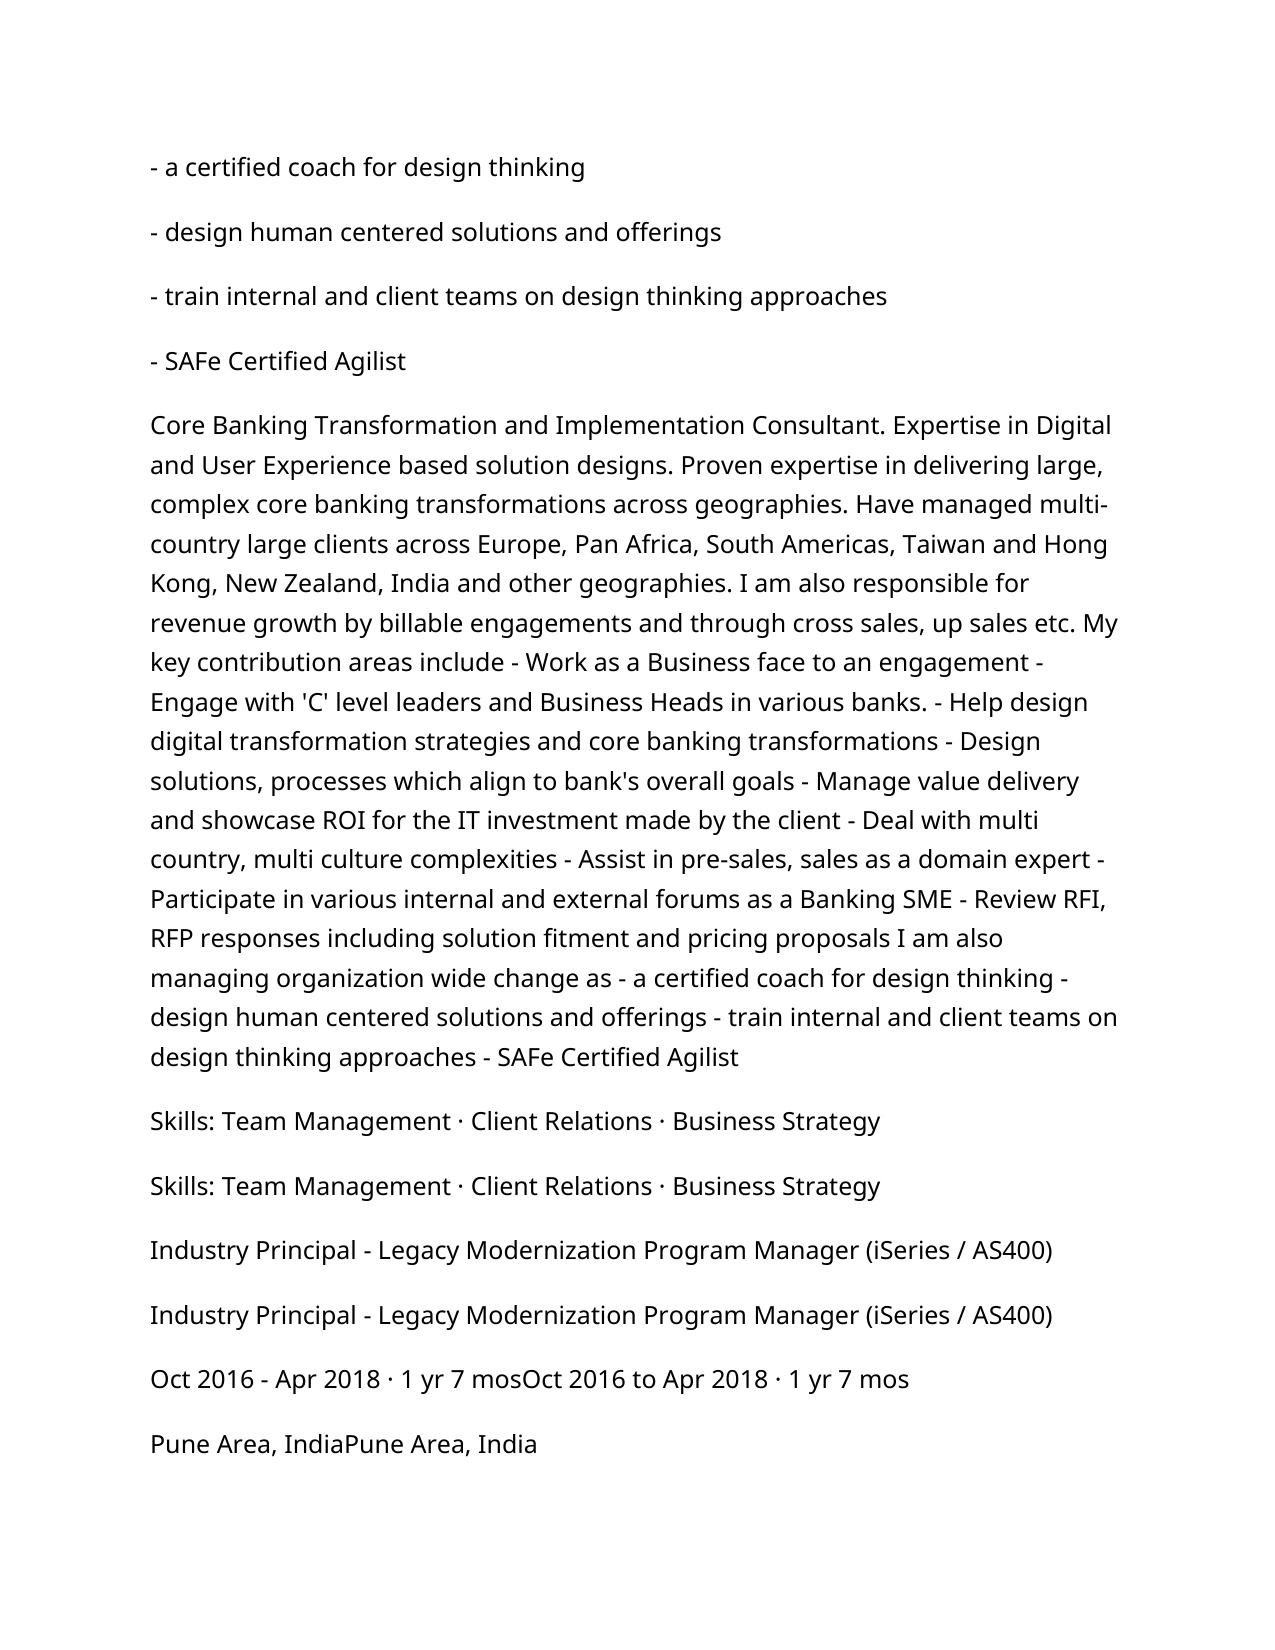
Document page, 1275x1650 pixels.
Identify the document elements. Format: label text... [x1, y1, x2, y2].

text Pune Area, IndiaPune Area, India [150, 1426, 1125, 1461]
text - a certified coach for design thinking [150, 150, 1125, 184]
text Core Banking Transformation and Implementation Consultant. Expertise in Digital and User Experience based solution designs. Proven expertise in delivering large, complex core banking transformations across geographies. Have managed multi-country large clients across Europe, Pan Africa, South Americas, Taiwan and Hong Kong, New Zealand, India and other geographies. I am also responsible for revenue growth by billable engagements and through cross sales, up sales etc. My key contribution areas include - Work as a Business face to an engagement - Engage with 'C' level leaders and Business Heads in various banks. - Help design digital transformation strategies and core banking transformations - Design solutions, processes which align to bank's overall goals - Manage value delivery and showcase ROI for the IT investment made by the client - Deal with multi country, multi culture complexities - Assist in pre-sales, sales as a domain expert - Participate in various internal and external forums as a Banking SME - Review RFI, RFP responses including solution fitment and pricing proposals I am also managing organization wide change as - a certified coach for design thinking - design human centered solutions and offerings - train internal and client teams on design thinking approaches - SAFe Certified Agilist [150, 408, 1125, 1074]
text Industry Principal - Legacy Modernization Program Manager (iSeries / AS400) [150, 1297, 1125, 1332]
text - SAFe Certified Agilist [150, 343, 1125, 377]
text - train internal and client teams on design thinking approaches [150, 279, 1125, 313]
text - design human centered solutions and offerings [150, 214, 1125, 248]
text Skills: Team Management · Client Relations · Business Strategy [150, 1104, 1125, 1138]
text Skills: Team Management · Client Relations · Business Strategy [150, 1168, 1125, 1203]
text Industry Principal - Legacy Modernization Program Manager (iSeries / AS400) [150, 1233, 1125, 1267]
text Oct 2016 - Apr 2018 · 1 yr 7 mosOct 2016 to Apr 2018 · 1 yr 7 mos [150, 1362, 1125, 1396]
